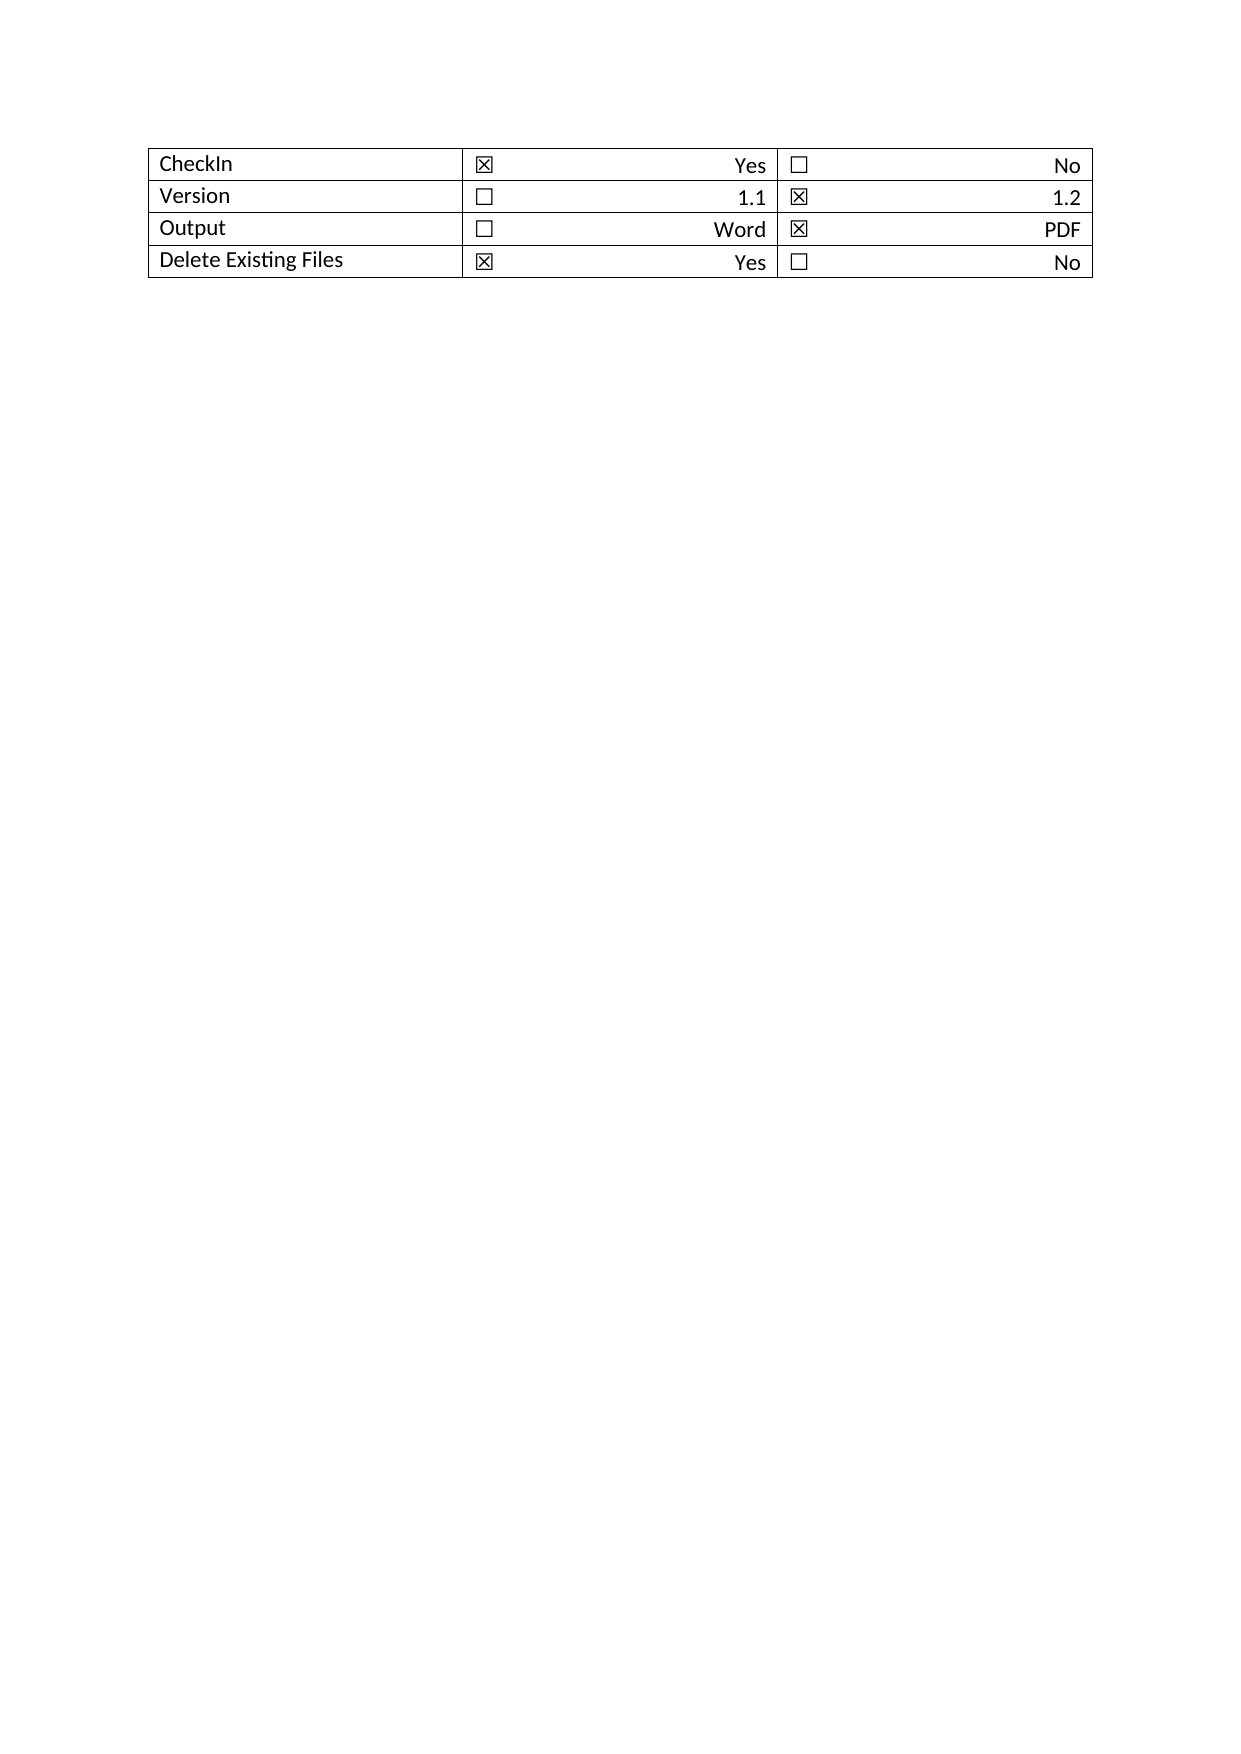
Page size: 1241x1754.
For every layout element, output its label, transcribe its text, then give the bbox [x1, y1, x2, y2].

table_header No [778, 149, 1092, 180]
table_cell Version [149, 181, 462, 212]
table_header CheckIn [149, 149, 462, 180]
table_cell No [778, 246, 1092, 277]
table_header Yes [463, 149, 777, 180]
table_cell 1.2 [778, 181, 1092, 212]
table_cell 1.1 [463, 181, 777, 212]
table_cell Output [149, 213, 462, 244]
table_cell Delete Existing Files [149, 246, 462, 277]
table_cell Word [463, 213, 777, 244]
table_cell PDF [778, 213, 1092, 244]
table_cell Yes [463, 246, 777, 277]
